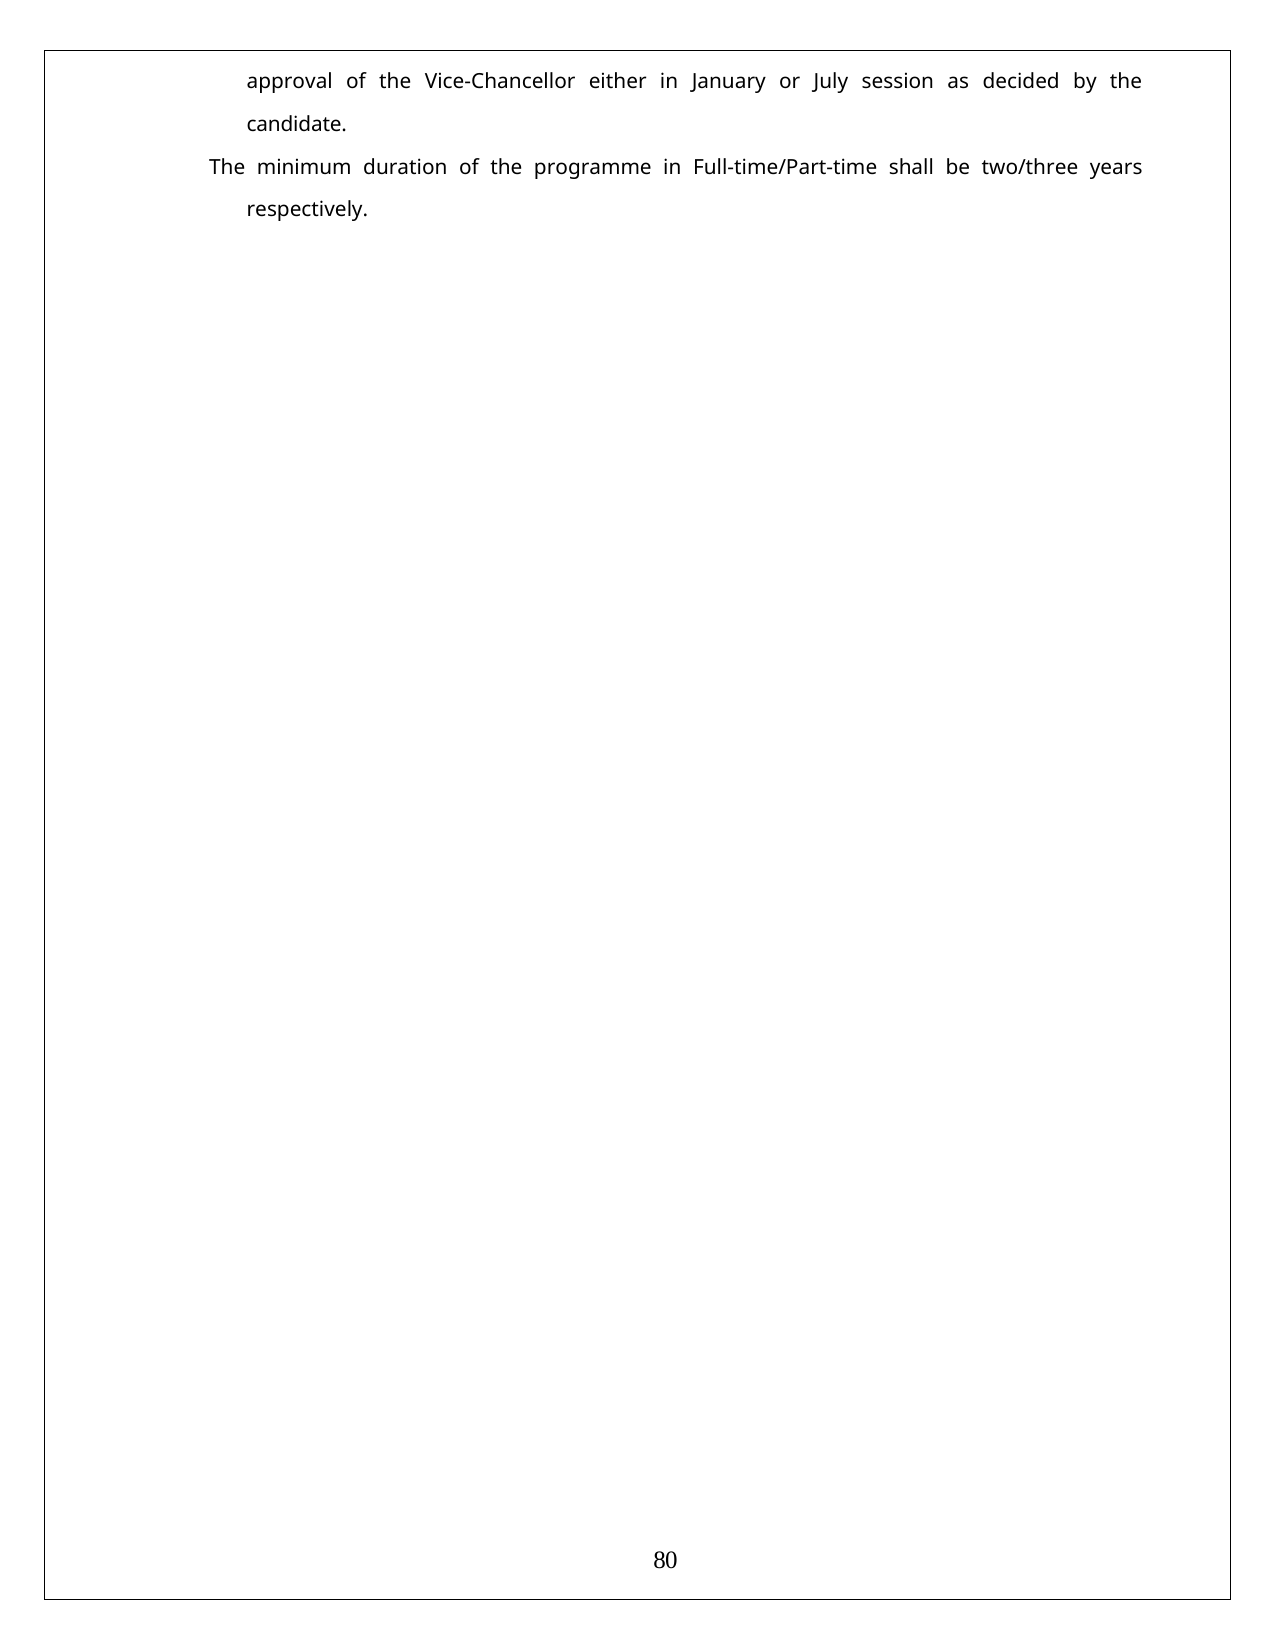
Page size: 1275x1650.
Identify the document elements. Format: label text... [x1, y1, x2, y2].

text The minimum duration of the programme in Full-time/Part-time shall be two/three years respectively. [209, 152, 1144, 223]
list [187, 67, 1143, 138]
